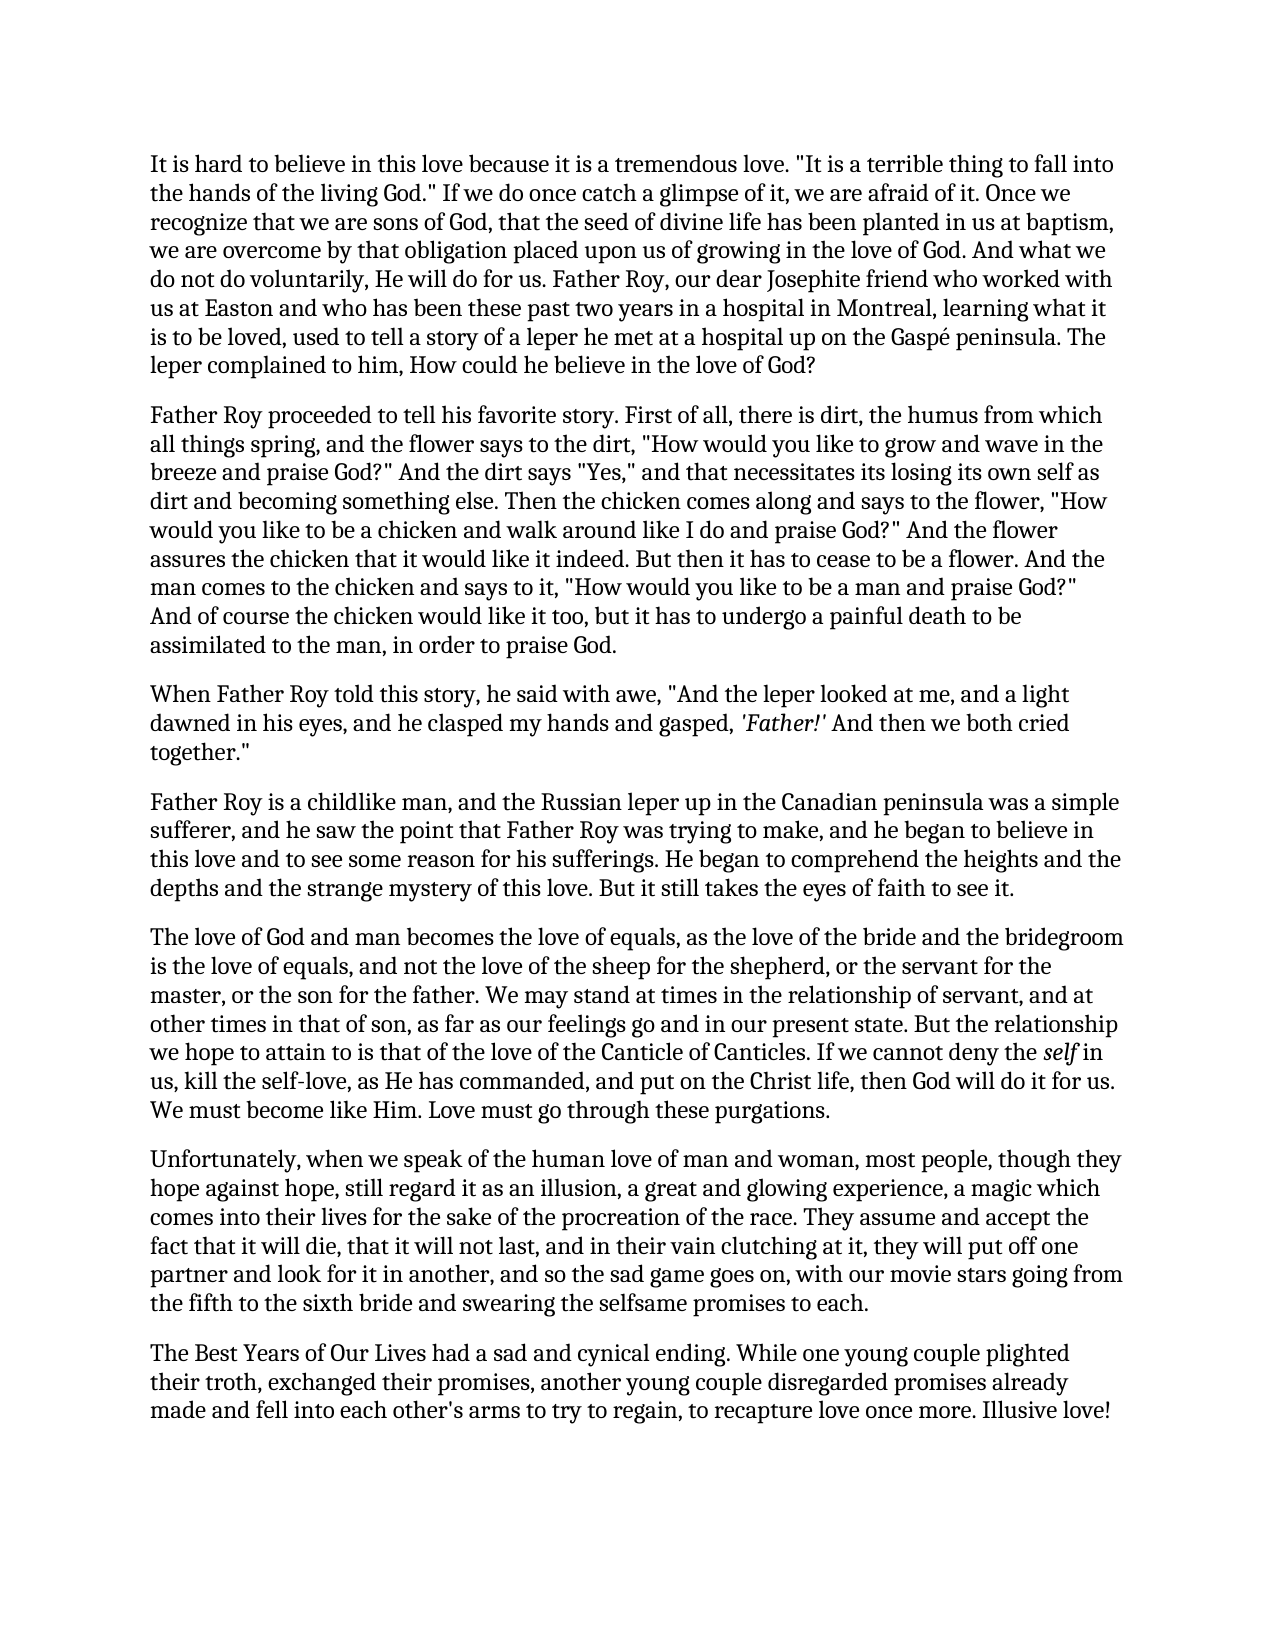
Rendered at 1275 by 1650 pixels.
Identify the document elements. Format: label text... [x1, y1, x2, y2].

text The love of God and man becomes the love of equals, as the love of the bride and the bridegroom is the love of equals, and not the love of the sheep for the shepherd, or the servant for the master, or the son for the father. We may stand at times in the relationship of servant, and at other times in that of son, as far as our feelings go and in our present state. But the relationship we hope to attain to is that of the love of the Canticle of Canticles. If we cannot deny the self in us, kill the self-love, as He has commanded, and put on the Christ life, then God will do it for us. We must become like Him. Love must go through these purgations. [150, 923, 1125, 1124]
text Father Roy is a childlike man, and the Russian leper up in the Canadian peninsula was a simple sufferer, and he saw the point that Father Roy was trying to make, and he began to believe in this love and to see some reason for his sufferings. He began to comprehend the heights and the depths and the strange mystery of this love. But it still takes the eyes of faith to see it. [150, 787, 1125, 902]
text The Best Years of Our Lives had a sad and cynical ending. While one young couple plighted their troth, exchanged their promises, another young couple disregarded promises already made and fell into each other's arms to try to regain, to recapture love once more. Illusive love! [150, 1339, 1125, 1425]
text Unfortunately, when we speak of the human love of man and woman, most people, though they hope against hope, still regard it as an illusion, a great and glowing experience, a magic which comes into their lives for the sake of the procreation of the race. They assume and accept the fact that it will die, that it will not last, and in their vain clutching at it, they will put off one partner and look for it in another, and so the sad game goes on, with our movie stars going from the fifth to the sixth bride and swearing the selfsame promises to each. [150, 1145, 1125, 1318]
text When Father Roy told this story, he said with awe, "And the leper looked at me, and a light dawned in his eyes, and he clasped my hands and gasped, 'Father!' And then we both cried together." [150, 680, 1125, 767]
text Father Roy proceeded to tell his favorite story. First of all, there is dirt, the humus from which all things spring, and the flower says to the dirt, "How would you like to grow and wave in the breeze and praise God?" And the dirt says "Yes," and that necessitates its losing its own self as dirt and becoming something else. Then the chicken comes along and says to the flower, "How would you like to be a chicken and walk around like I do and praise God?" And the flower assures the chicken that it would like it indeed. But then it has to cease to be a flower. And the man comes to the chicken and says to it, "How would you like to be a man and praise God?" And of course the chicken would like it too, but it has to undergo a painful death to be assimilated to the man, in order to praise God. [150, 401, 1125, 659]
text It is hard to believe in this love because it is a tremendous love. "It is a terrible thing to fall into the hands of the living God." If we do once catch a glimpse of it, we are afraid of it. Once we recognize that we are sons of God, that the seed of divine life has been planted in us at baptism, we are overcome by that obligation placed upon us of growing in the love of God. And what we do not do voluntarily, He will do for us. Father Roy, our dear Josephite friend who worked with us at Easton and who has been these past two years in a hospital in Montreal, learning what it is to be loved, used to tell a story of a leper he met at a hospital up on the Gaspé peninsula. The leper complained to him, How could he believe in the love of God? [150, 150, 1125, 380]
